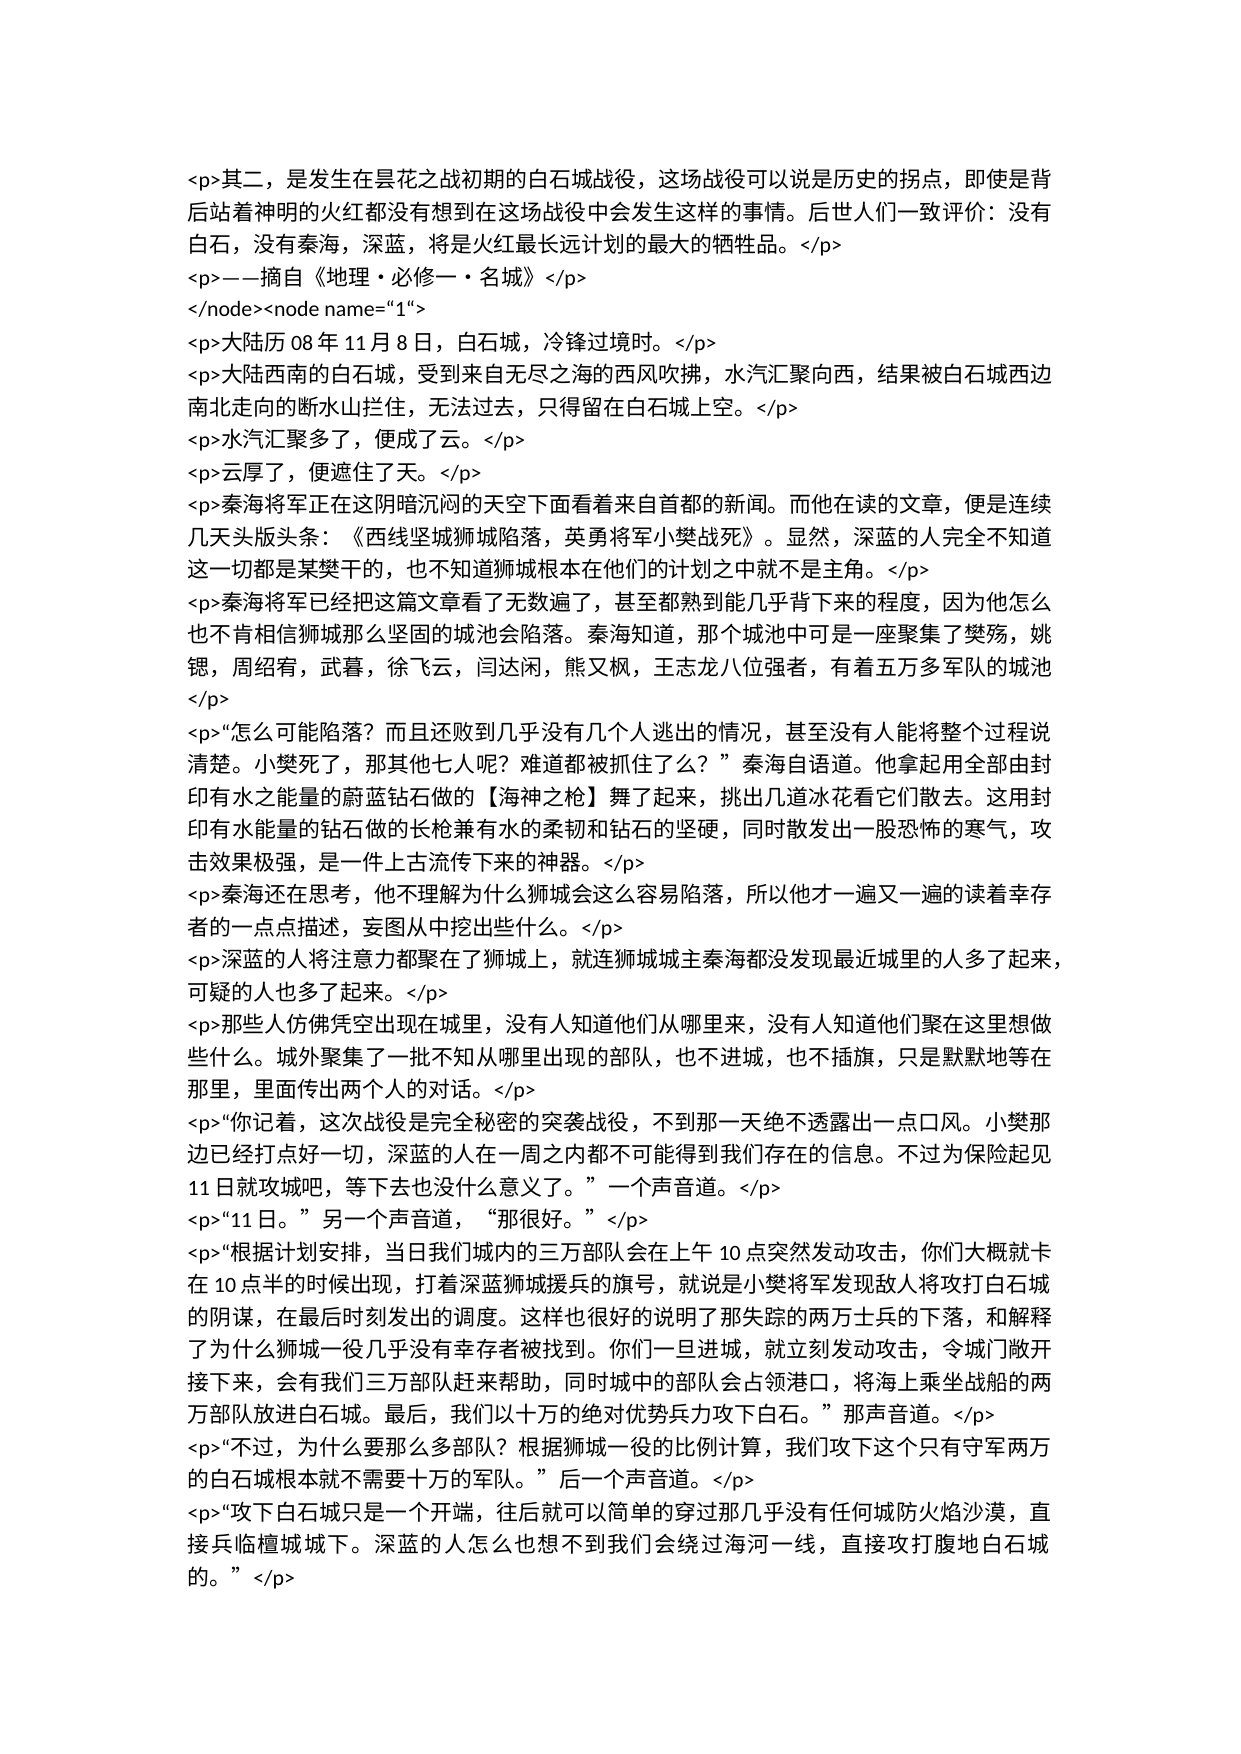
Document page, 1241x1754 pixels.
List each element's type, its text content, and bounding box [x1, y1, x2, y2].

text <p>那些人仿佛凭空出现在城里，没有人知道他们从哪里来，没有人知道他们聚在这里想做些什么。城外聚集了一批不知从哪里出现的部队，也不进城，也不插旗，只是默默地等在那里，里面传出两个人的对话。</p> [187, 1007, 1053, 1104]
text <p>水汽汇聚多了，便成了云。</p> [187, 422, 1053, 454]
text <p>“11日。”另一个声音道，“那很好。”</p> [187, 1202, 1053, 1234]
text <p>“怎么可能陷落？而且还败到几乎没有几个人逃出的情况，甚至没有人能将整个过程说清楚。小樊死了，那其他七人呢？难道都被抓住了么？”秦海自语道。他拿起用全部由封印有水之能量的蔚蓝钻石做的【海神之枪】舞了起来，挑出几道冰花看它们散去。这用封印有水能量的钻石做的长枪兼有水的柔韧和钻石的坚硬，同时散发出一股恐怖的寒气，攻击效果极强，是一件上古流传下来的神器。</p> [187, 714, 1053, 877]
text </node><node name=“1“> [187, 292, 1053, 324]
text <p>“你记着，这次战役是完全秘密的突袭战役，不到那一天绝不透露出一点口风。小樊那边已经打点好一切，深蓝的人在一周之内都不可能得到我们存在的信息。不过为保险起见，11日就攻城吧，等下去也没什么意义了。”一个声音道。</p> [187, 1104, 1053, 1202]
text <p>“根据计划安排，当日我们城内的三万部队会在上午10点突然发动攻击，你们大概就卡在10点半的时候出现，打着深蓝狮城援兵的旗号，就说是小樊将军发现敌人将攻打白石城的阴谋，在最后时刻发出的调度。这样也很好的说明了那失踪的两万士兵的下落，和解释了为什么狮城一役几乎没有幸存者被找到。你们一旦进城，就立刻发动攻击，令城门敞开。接下来，会有我们三万部队赶来帮助，同时城中的部队会占领港口，将海上乘坐战船的两万部队放进白石城。最后，我们以十万的绝对优势兵力攻下白石。”那声音道。</p> [187, 1234, 1053, 1429]
text <p>大陆历08年11月8日，白石城，冷锋过境时。</p> [187, 324, 1053, 357]
text <p>大陆西南的白石城，受到来自无尽之海的西风吹拂，水汽汇聚向西，结果被白石城西边南北走向的断水山拦住，无法过去，只得留在白石城上空。</p> [187, 357, 1053, 422]
text <p>“攻下白石城只是一个开端，往后就可以简单的穿过那几乎没有任何城防火焰沙漠，直接兵临檀城城下。深蓝的人怎么也想不到我们会绕过海河一线，直接攻打腹地白石城的。”</p> [187, 1494, 1053, 1592]
text <p>秦海还在思考，他不理解为什么狮城会这么容易陷落，所以他才一遍又一遍的读着幸存者的一点点描述，妄图从中挖出些什么。</p> [187, 877, 1053, 942]
text <p>其二，是发生在昙花之战初期的白石城战役，这场战役可以说是历史的拐点，即使是背后站着神明的火红都没有想到在这场战役中会发生这样的事情。后世人们一致评价：没有白石，没有秦海，深蓝，将是火红最长远计划的最大的牺牲品。</p> [187, 162, 1053, 259]
text <p>云厚了，便遮住了天。</p> [187, 454, 1053, 487]
text <p>“不过，为什么要那么多部队？根据狮城一役的比例计算，我们攻下这个只有守军两万的白石城根本就不需要十万的军队。”后一个声音道。</p> [187, 1429, 1053, 1494]
text <p>深蓝的人将注意力都聚在了狮城上，就连狮城城主秦海都没发现最近城里的人多了起来，可疑的人也多了起来。</p> [187, 942, 1053, 1007]
text <p>秦海将军已经把这篇文章看了无数遍了，甚至都熟到能几乎背下来的程度，因为他怎么也不肯相信狮城那么坚固的城池会陷落。秦海知道，那个城池中可是一座聚集了樊殇，姚锶，周绍宥，武暮，徐飞云，闫达闲，熊又枫，王志龙八位强者，有着五万多军队的城池。</p> [187, 584, 1053, 714]
text <p>——摘自《地理•必修一•名城》</p> [187, 259, 1053, 292]
text <p>秦海将军正在这阴暗沉闷的天空下面看着来自首都的新闻。而他在读的文章，便是连续几天头版头条：《西线坚城狮城陷落，英勇将军小樊战死》。显然，深蓝的人完全不知道这一切都是某樊干的，也不知道狮城根本在他们的计划之中就不是主角。</p> [187, 487, 1053, 584]
